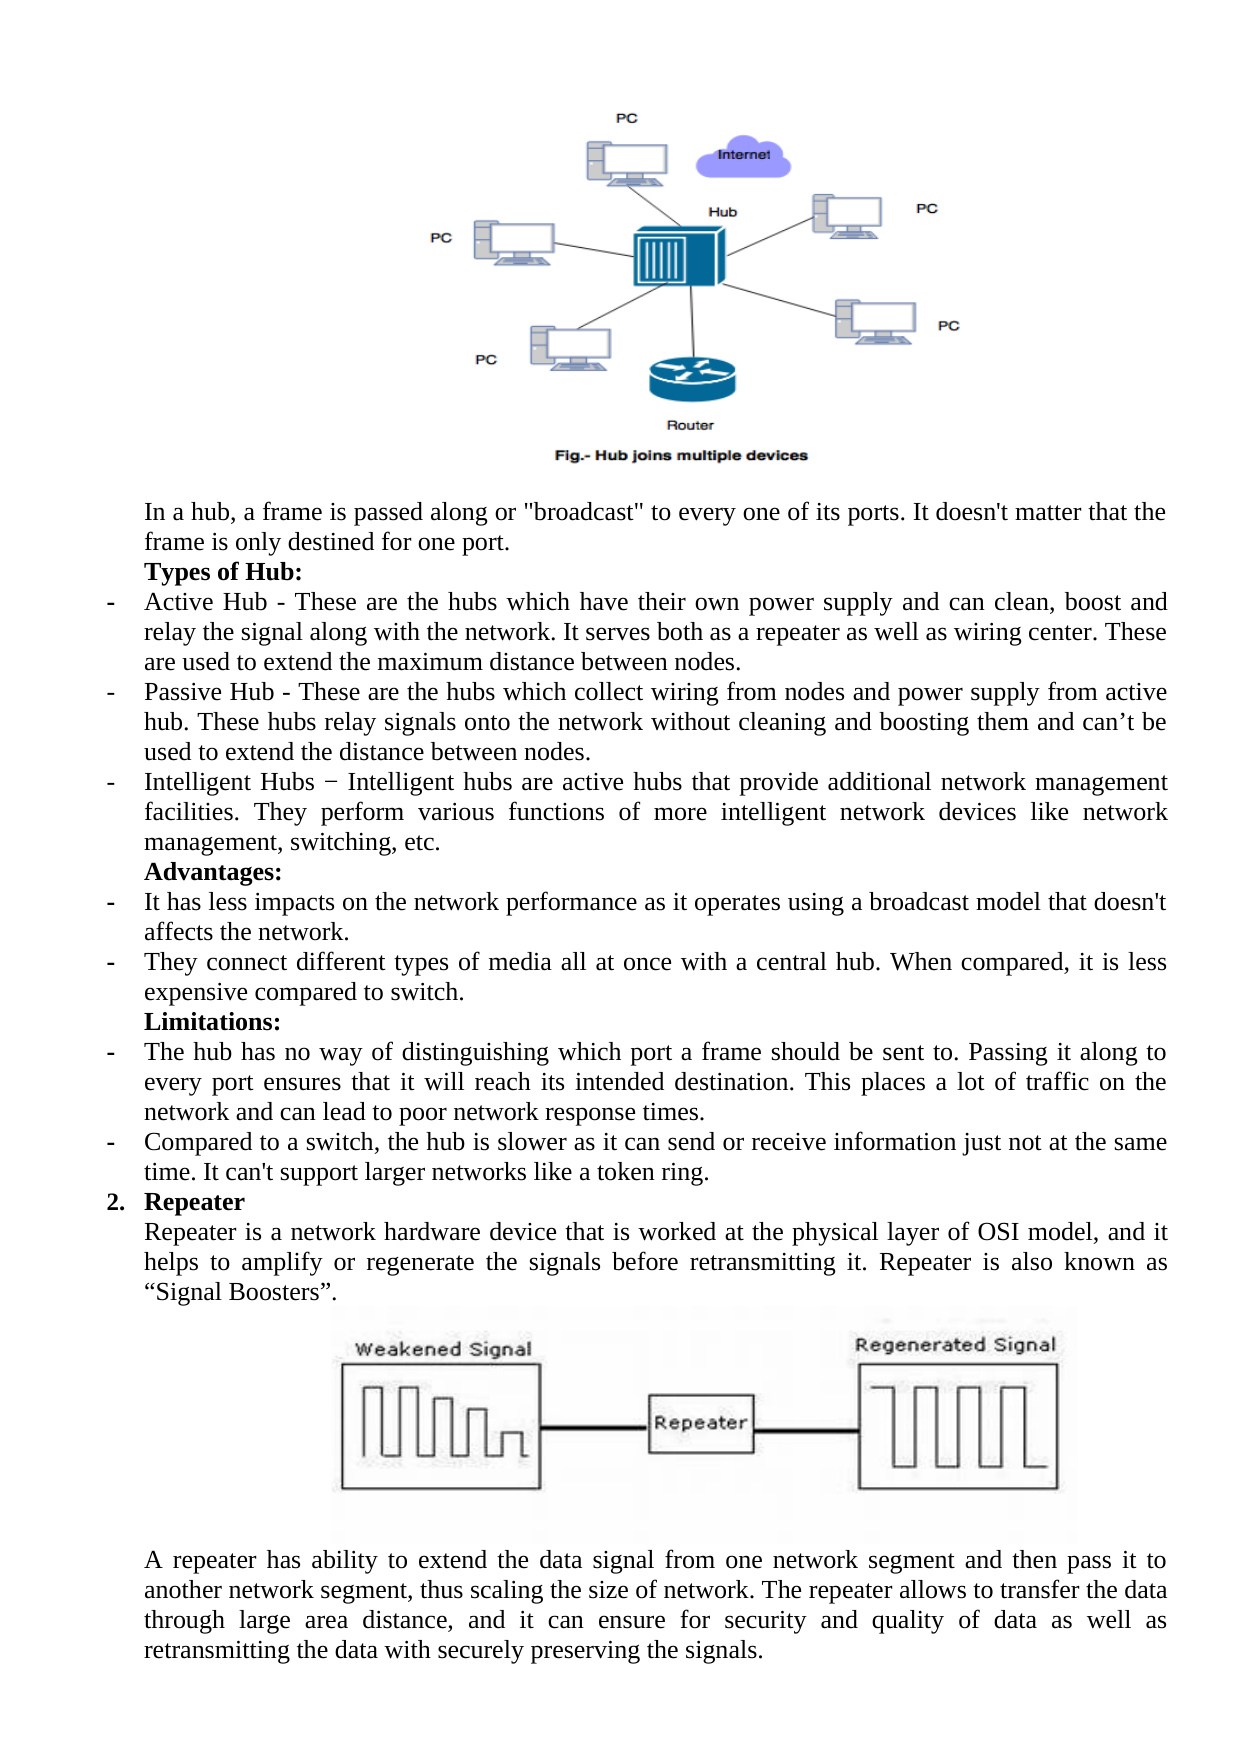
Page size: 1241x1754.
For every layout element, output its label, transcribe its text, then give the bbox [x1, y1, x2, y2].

list The hub has no way of distinguishing which port a frame should be sent to. Passing it along to every port ensures that it will reach its intended destination. This places a lot of traffic on the network and can lead to poor network response times. [106, 1036, 1169, 1126]
list Limitations: [144, 1006, 1169, 1036]
picture [406, 106, 975, 476]
list Compared to a switch, the hub is slower as it can send or receive information just not at the same time. It can't support larger networks like a token ring. [106, 1126, 1169, 1186]
list They connect different types of media all at once with a central hub. When compared, it is less expensive compared to switch. [106, 946, 1169, 1006]
list Types of Hub: [144, 556, 1169, 586]
list Repeater is a network hardware device that is worked at the physical layer of OSI model, and it helps to amplify or regenerate the signals before retransmitting it. Repeater is also known as “Signal Boosters”. [144, 1216, 1169, 1306]
list A repeater has ability to extend the data signal from one network segment and then pass it to another network segment, thus scaling the size of network. The repeater allows to transfer the data through large area distance, and it can ensure for security and quality of data as well as retransmitting the data with securely preserving the signals. [144, 1544, 1169, 1664]
list In a hub, a frame is passed along or "broadcast" to every one of its ports. It doesn't matter that the frame is only destined for one port. [144, 496, 1169, 556]
list Repeater [106, 1186, 1169, 1216]
list Intelligent Hubs − Intelligent hubs are active hubs that provide additional network management facilities. They perform various functions of more intelligent network devices like network management, switching, etc. [106, 766, 1169, 856]
picture [331, 1306, 1078, 1544]
list Advantages: [144, 856, 1169, 886]
list It has less impacts on the network performance as it operates using a broadcast model that doesn't affects the network. [106, 886, 1169, 946]
list Passive Hub - These are the hubs which collect wiring from nodes and power supply from active hub. These hubs relay signals onto the network without cleaning and boosting them and can’t be used to extend the distance between nodes. [106, 676, 1169, 766]
list Active Hub - These are the hubs which have their own power supply and can clean, boost and relay the signal along with the network. It serves both as a repeater as well as wiring center. These are used to extend the maximum distance between nodes. [106, 586, 1169, 676]
